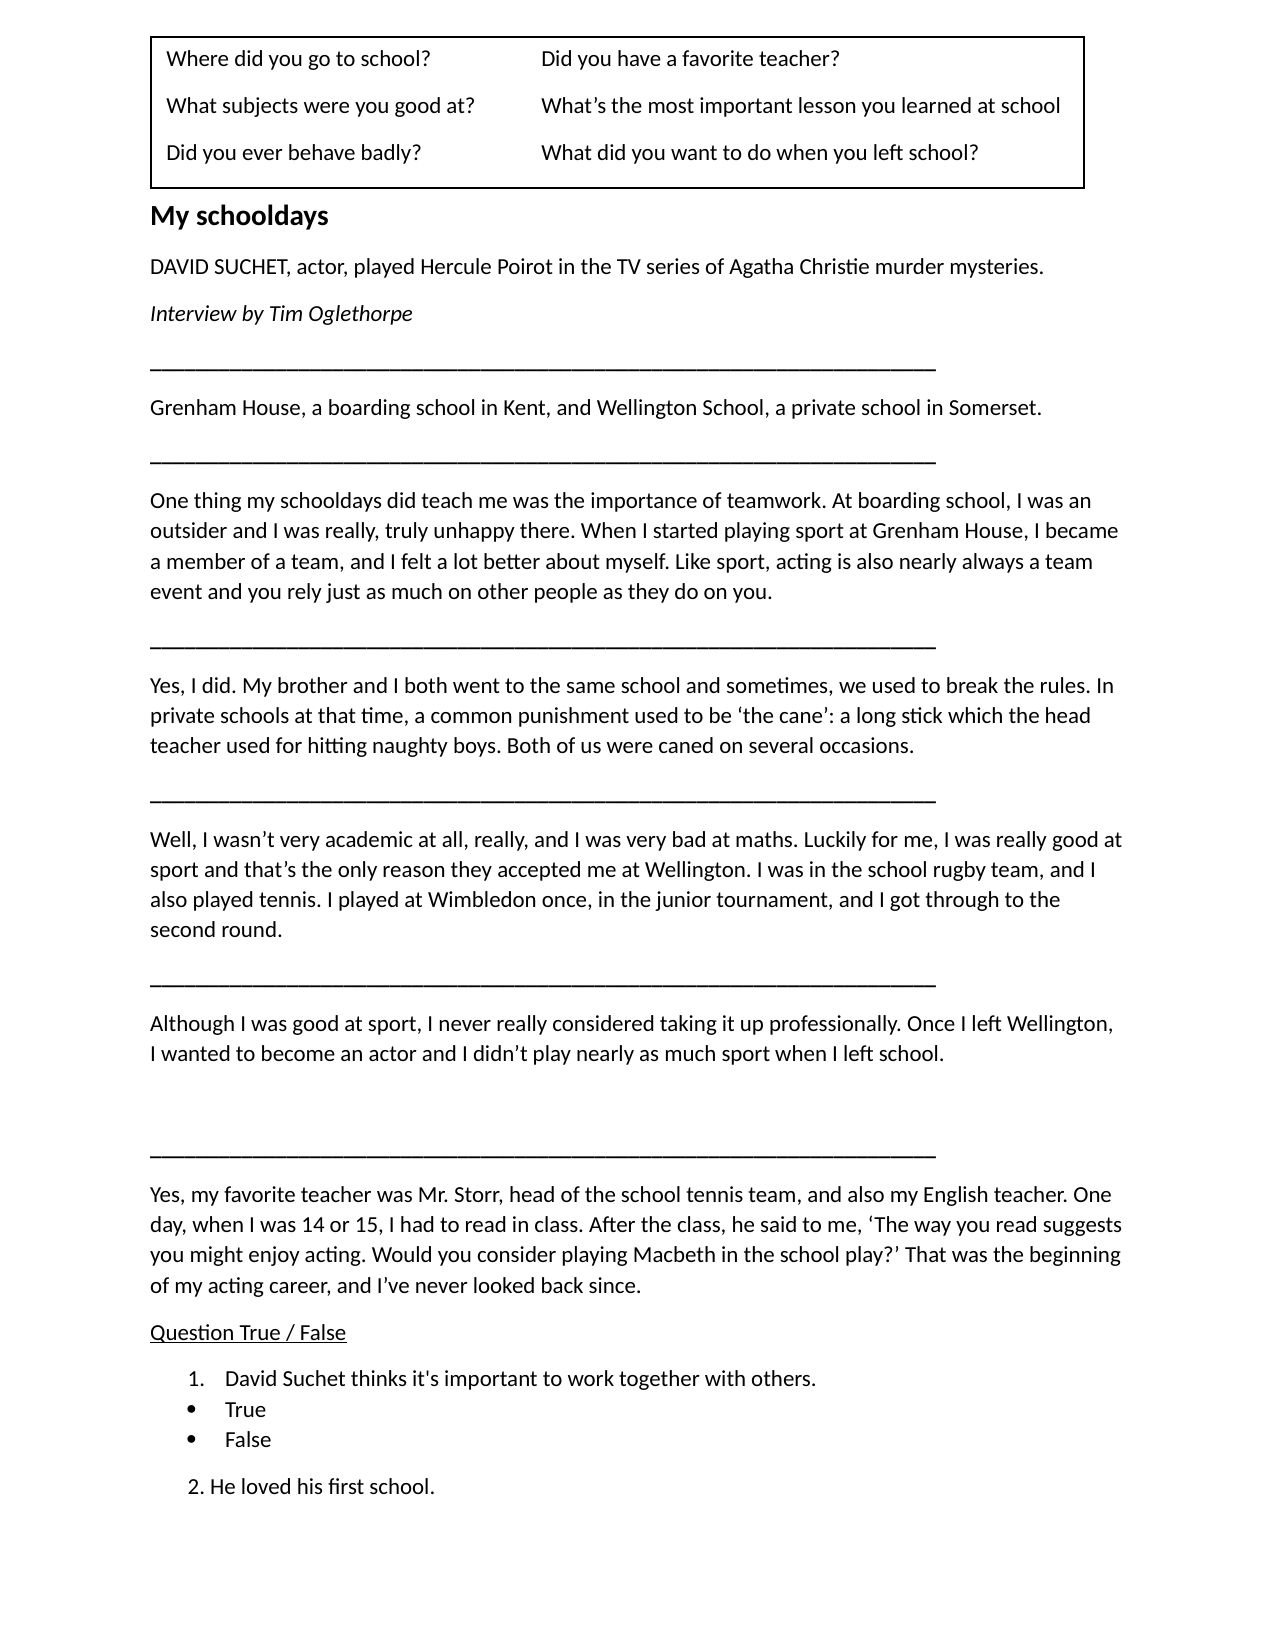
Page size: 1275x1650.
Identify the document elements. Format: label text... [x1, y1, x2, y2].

text Yes, I did. My brother and I both went to the same school and sometimes, we used to break the rules. In private schools at that time, a common punishment used to be ‘the cane’: a long stick which the head teacher used for hitting naughty boys. Both of us were caned on several occasions. [150, 671, 1125, 759]
text _____________________________________________________________________ [150, 778, 1125, 806]
text 2. He loved his first school. [187, 1472, 1125, 1500]
text DAVID SUCHET, actor, played Hercule Poirot in the TV series of Agatha Christie murder mysteries. [150, 252, 1125, 280]
text Although I was good at sport, I never really considered taking it up professionally. Once I left Wellington, I wanted to become an actor and I didn’t play nearly as much sport when I left school. [150, 1009, 1125, 1067]
text Well, I wasn’t very academic at all, really, and I was very bad at maths. Luckily for me, I was really good at sport and that’s the only reason they accepted me at Wellington. I was in the school rugby team, and I also played tennis. I played at Wimbledon once, in the junior tournament, and I got through to the second round. [150, 825, 1125, 943]
list False [187, 1425, 1125, 1453]
text _____________________________________________________________________ [150, 346, 1125, 374]
text Interview by Tim Oglethorpe [150, 299, 1125, 327]
text _____________________________________________________________________ [150, 1133, 1125, 1161]
text _____________________________________________________________________ [150, 439, 1125, 467]
list True [187, 1395, 1125, 1423]
text _____________________________________________________________________ [150, 962, 1125, 990]
text One thing my schooldays did teach me was the importance of teamwork. At boarding school, I was an outsider and I was really, truly unhappy there. When I started playing sport at Grenham House, I became a member of a team, and I felt a lot better about myself. Like sport, acting is also nearly always a team event and you rely just as much on other people as they do on you. [150, 486, 1125, 605]
list David Suchet thinks it's important to work together with others. [187, 1364, 1125, 1392]
text Question True / False [150, 1318, 1125, 1346]
text Yes, my favorite teacher was Mr. Storr, head of the school tennis team, and also my English teacher. One day, when I was 14 or 15, I had to read in class. After the class, he said to me, ‘The way you read suggests you might enjoy acting. Would you consider playing Macbeth in the school play?’ That was the beginning of my acting career, and I’ve never looked back since. [150, 1180, 1125, 1299]
text _____________________________________________________________________ [150, 624, 1125, 652]
text Grenham House, a boarding school in Kent, and Wellington School, a private school in Somerset. [150, 393, 1125, 421]
text My schooldays [150, 197, 1125, 232]
